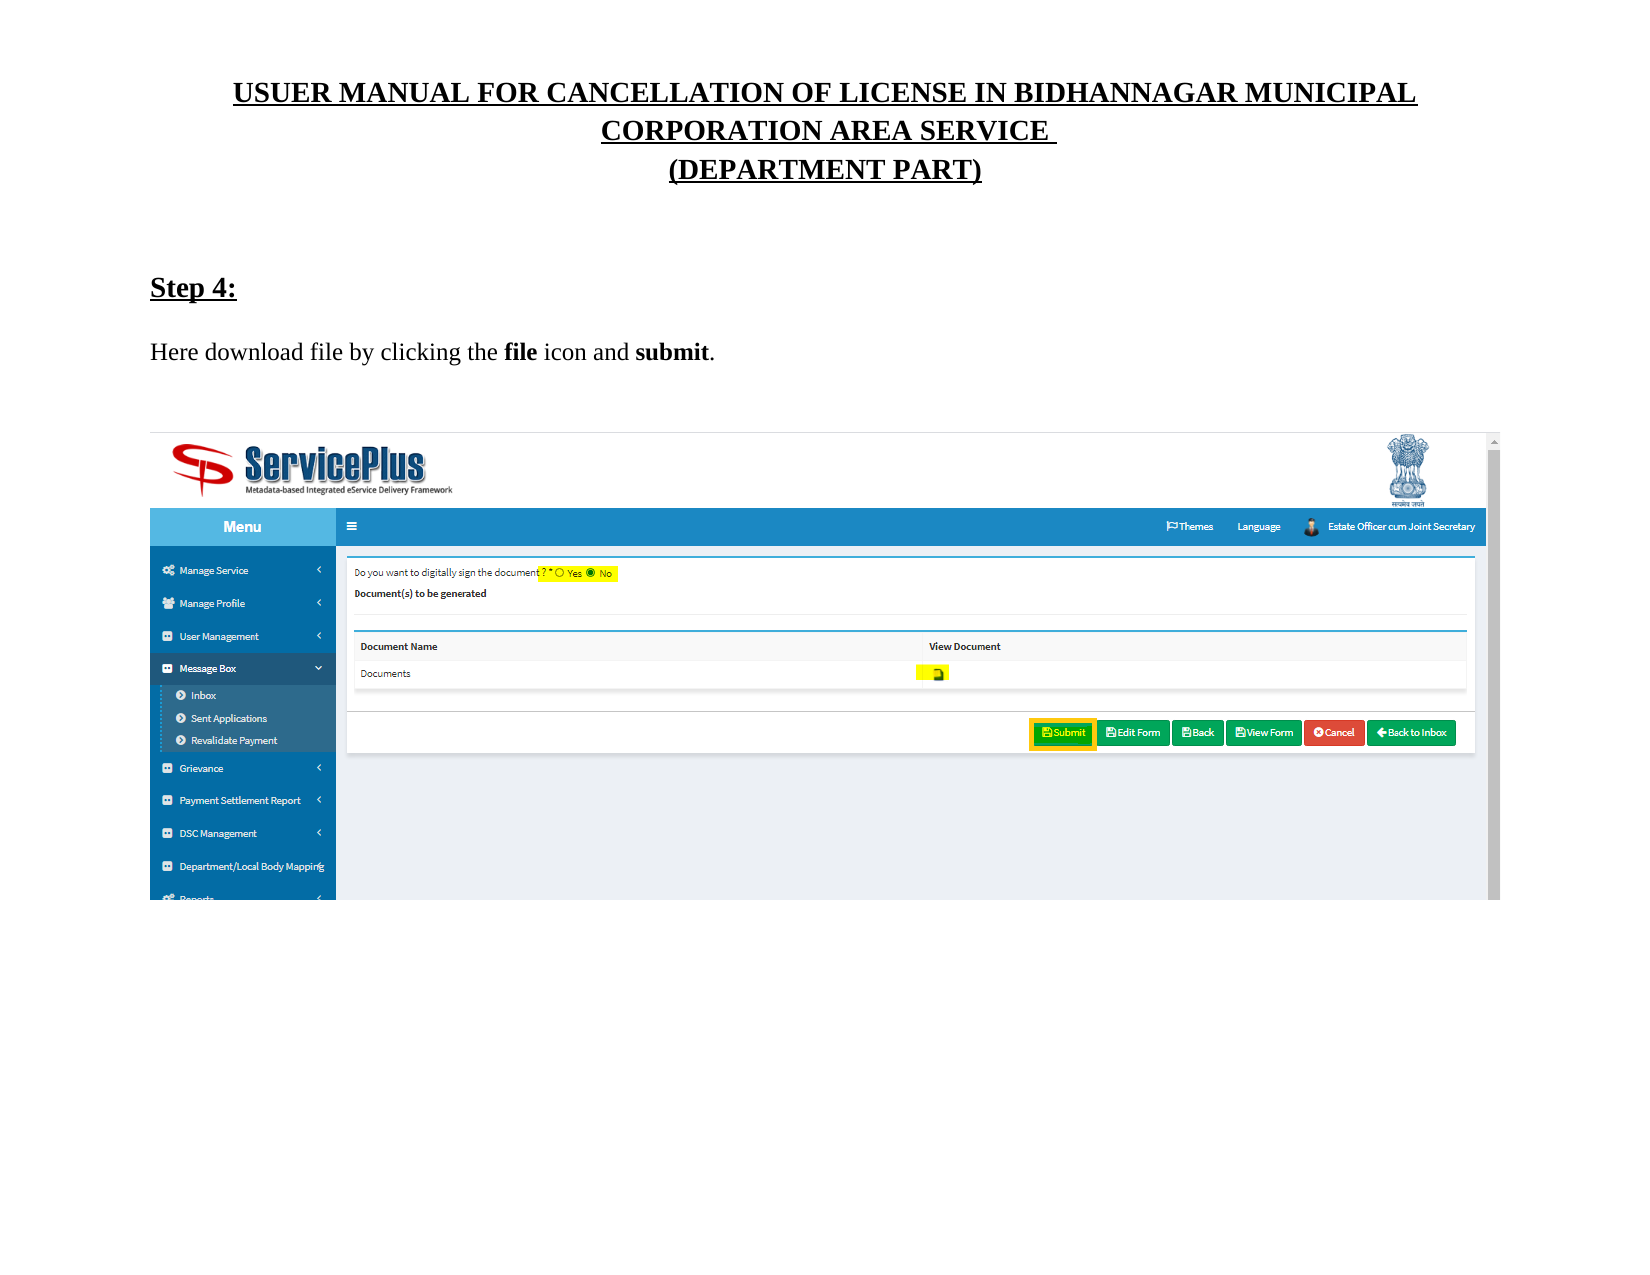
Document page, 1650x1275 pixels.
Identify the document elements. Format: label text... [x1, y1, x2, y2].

text Here download file by clicking the file icon and submit. [150, 337, 1500, 366]
text Step 4: [150, 270, 1500, 303]
picture [150, 430, 1500, 900]
